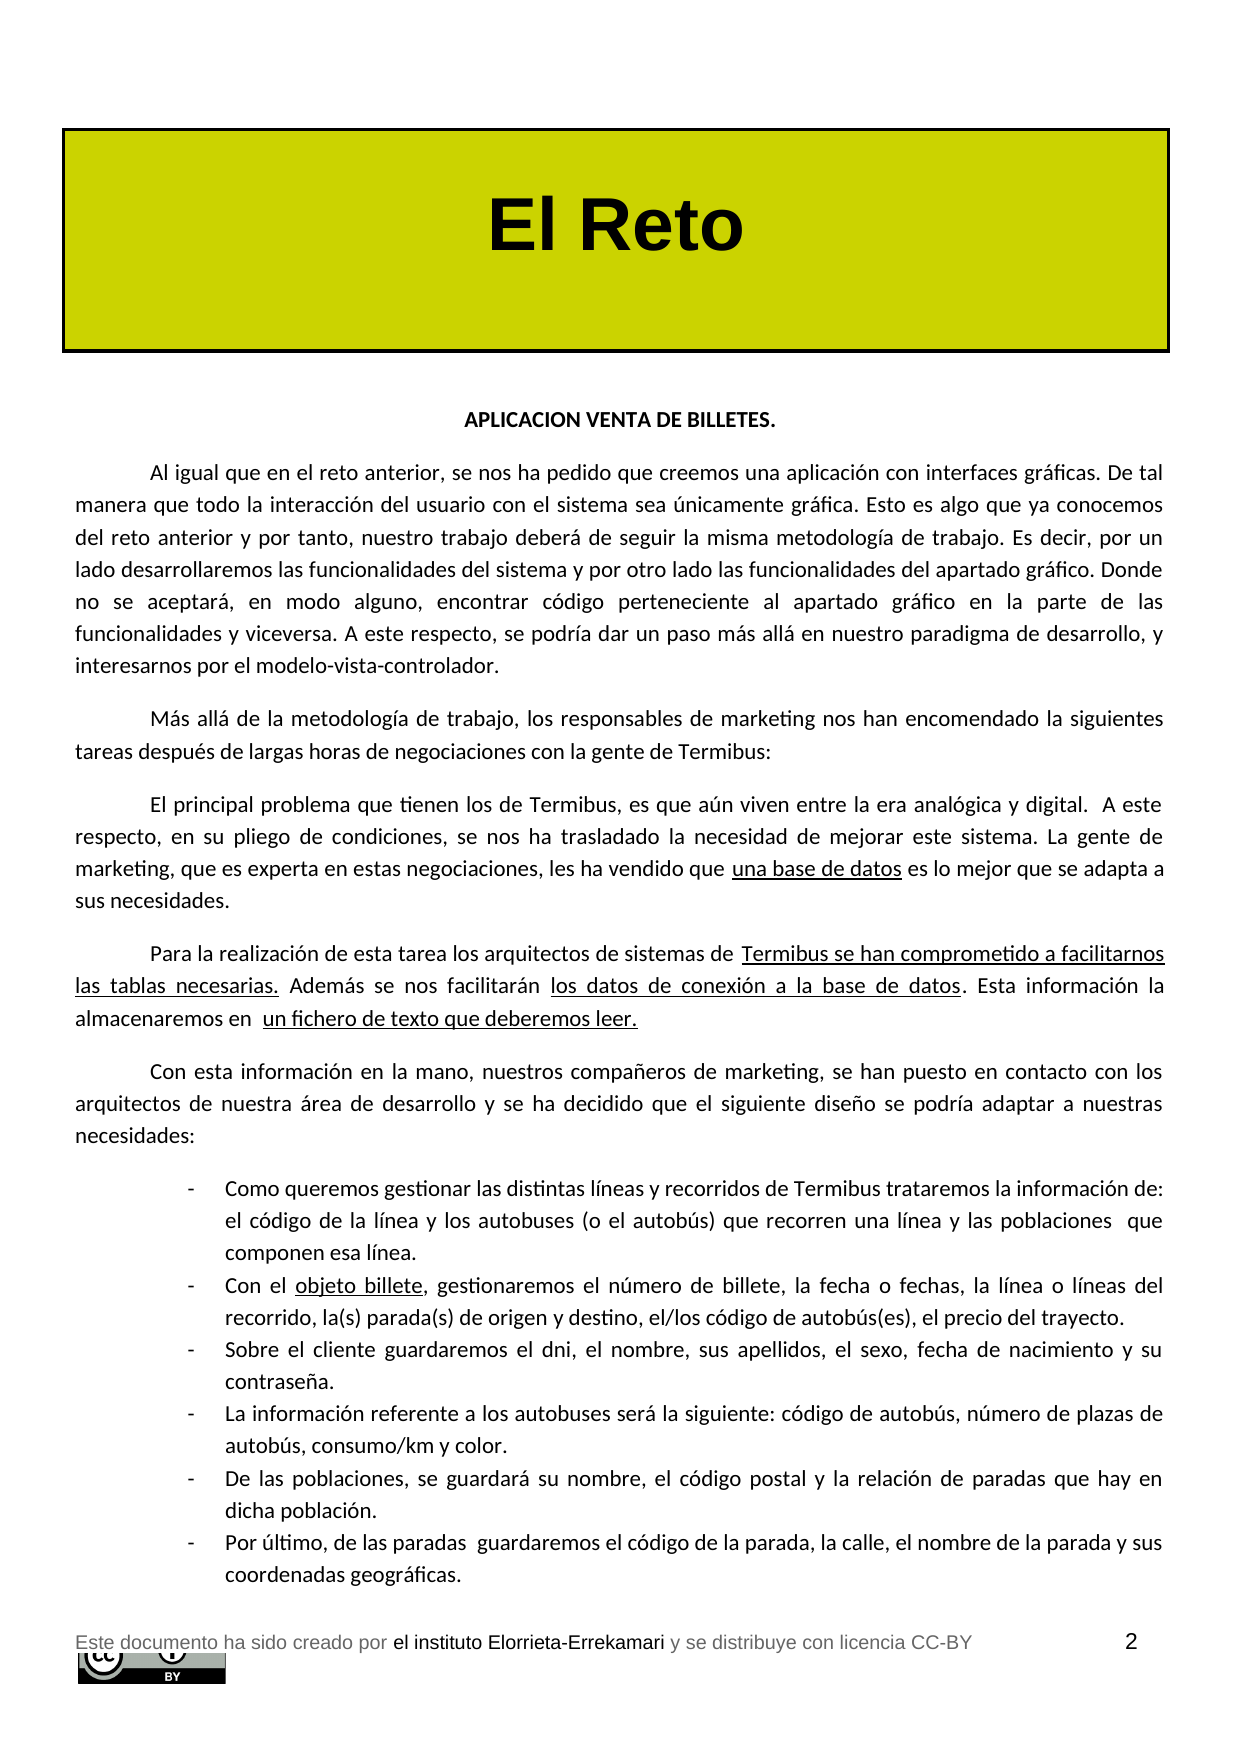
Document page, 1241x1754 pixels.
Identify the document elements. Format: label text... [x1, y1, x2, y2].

table_header El Reto [65, 131, 1167, 349]
text Para la realización de esta tarea los arquitectos de sistemas de Termibus se han comprometido a facilitarnos las tablas necesarias. Además se nos facilitarán los datos de conexión a la base de datos. Esta información la almacenaremos en un fichero de texto que deberemos leer. [75, 939, 1165, 1032]
text Más allá de la metodología de trabajo, los responsables de marketing nos han encomendado la siguientes tareas después de largas horas de negociaciones con la gente de Termibus: [75, 704, 1165, 765]
text Al igual que en el reto anterior, se nos ha pedido que creemos una aplicación con interfaces gráficas. De tal manera que todo la interacción del usuario con el sistema sea únicamente gráfica. Esto es algo que ya conocemos del reto anterior y por tanto, nuestro trabajo deberá de seguir la misma metodología de trabajo. Es decir, por un lado desarrollaremos las funcionalidades del sistema y por otro lado las funcionalidades del apartado gráfico. Donde no se aceptará, en modo alguno, encontrar código perteneciente al apartado gráfico en la parte de las funcionalidades y viceversa. A este respecto, se podría dar un paso más allá en nuestro paradigma de desarrollo, y interesarnos por el modelo-vista-controlador. [75, 458, 1165, 679]
list Sobre el cliente guardaremos el dni, el nombre, sus apellidos, el sexo, fecha de nacimiento y su contraseña. [187, 1335, 1165, 1395]
list Por último, de las paradas guardaremos el código de la parada, la calle, el nombre de la parada y sus coordenadas geográficas. [187, 1528, 1165, 1588]
picture [78, 1653, 226, 1684]
list De las poblaciones, se guardará su nombre, el código postal y la relación de paradas que hay en dicha población. [187, 1464, 1165, 1524]
list La información referente a los autobuses será la siguiente: código de autobús, número de plazas de autobús, consumo/km y color. [187, 1399, 1165, 1460]
list Como queremos gestionar las distintas líneas y recorridos de Termibus trataremos la información de: el código de la línea y los autobuses (o el autobús) que recorren una línea y las poblaciones que componen esa línea. [187, 1174, 1165, 1267]
list Con el objeto billete, gestionaremos el número de billete, la fecha o fechas, la línea o líneas del recorrido, la(s) parada(s) de origen y destino, el/los código de autobús(es), el precio del trayecto. [187, 1271, 1165, 1331]
text Con esta información en la mano, nuestros compañeros de marketing, se han puesto en contacto con los arquitectos de nuestra área de desarrollo y se ha decidido que el siguiente diseño se podría adaptar a nuestras necesidades: [75, 1057, 1165, 1149]
text APLICACION VENTA DE BILLETES. [75, 405, 1165, 433]
text El principal problema que tienen los de Termibus, es que aún viven entre la era analógica y digital. A este respecto, en su pliego de condiciones, se nos ha trasladado la necesidad de mejorar este sistema. La gente de marketing, que es experta en estas negociaciones, les ha vendido que una base de datos es lo mejor que se adapta a sus necesidades. [75, 790, 1165, 914]
